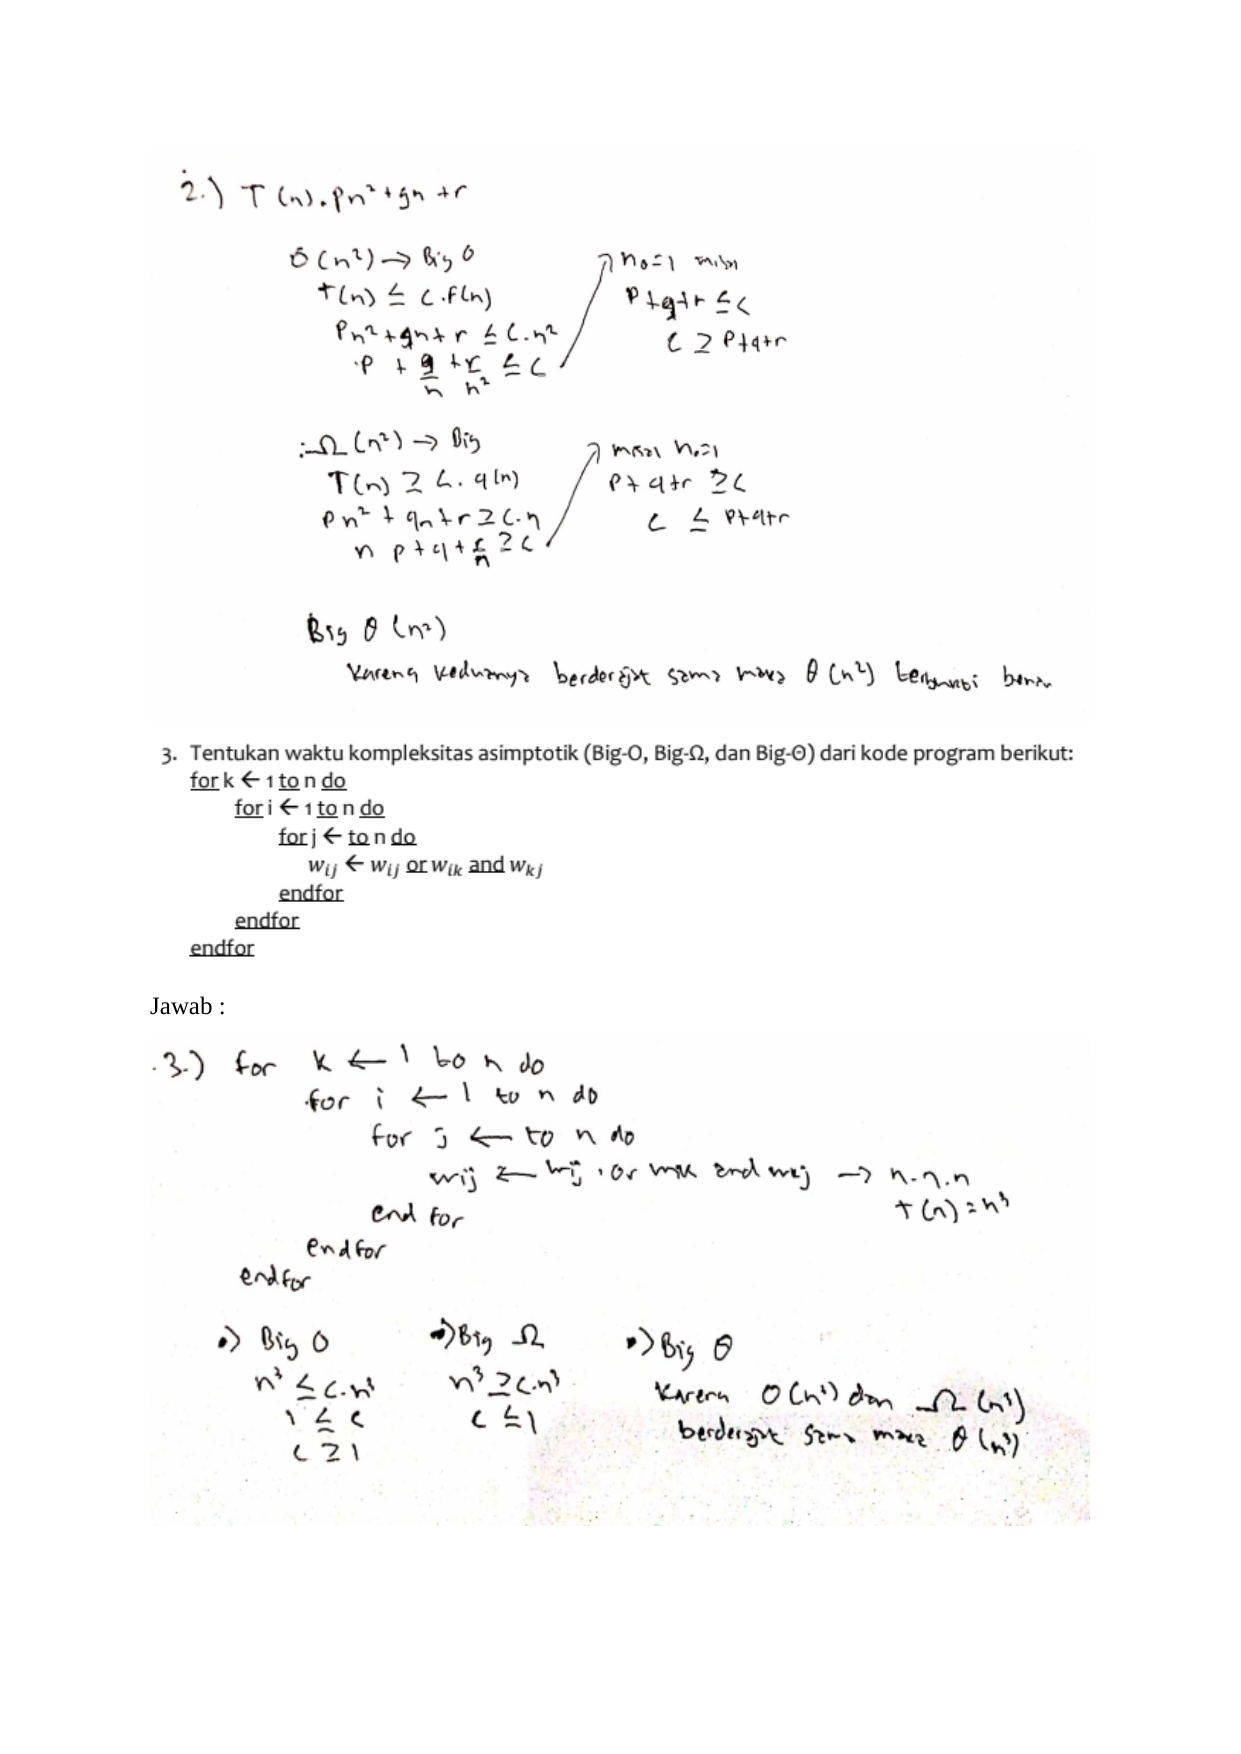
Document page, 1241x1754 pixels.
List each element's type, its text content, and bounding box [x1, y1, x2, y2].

picture [150, 150, 1091, 722]
picture [150, 740, 1091, 972]
text Jawab : [150, 991, 1090, 1019]
picture [150, 1038, 1091, 1526]
